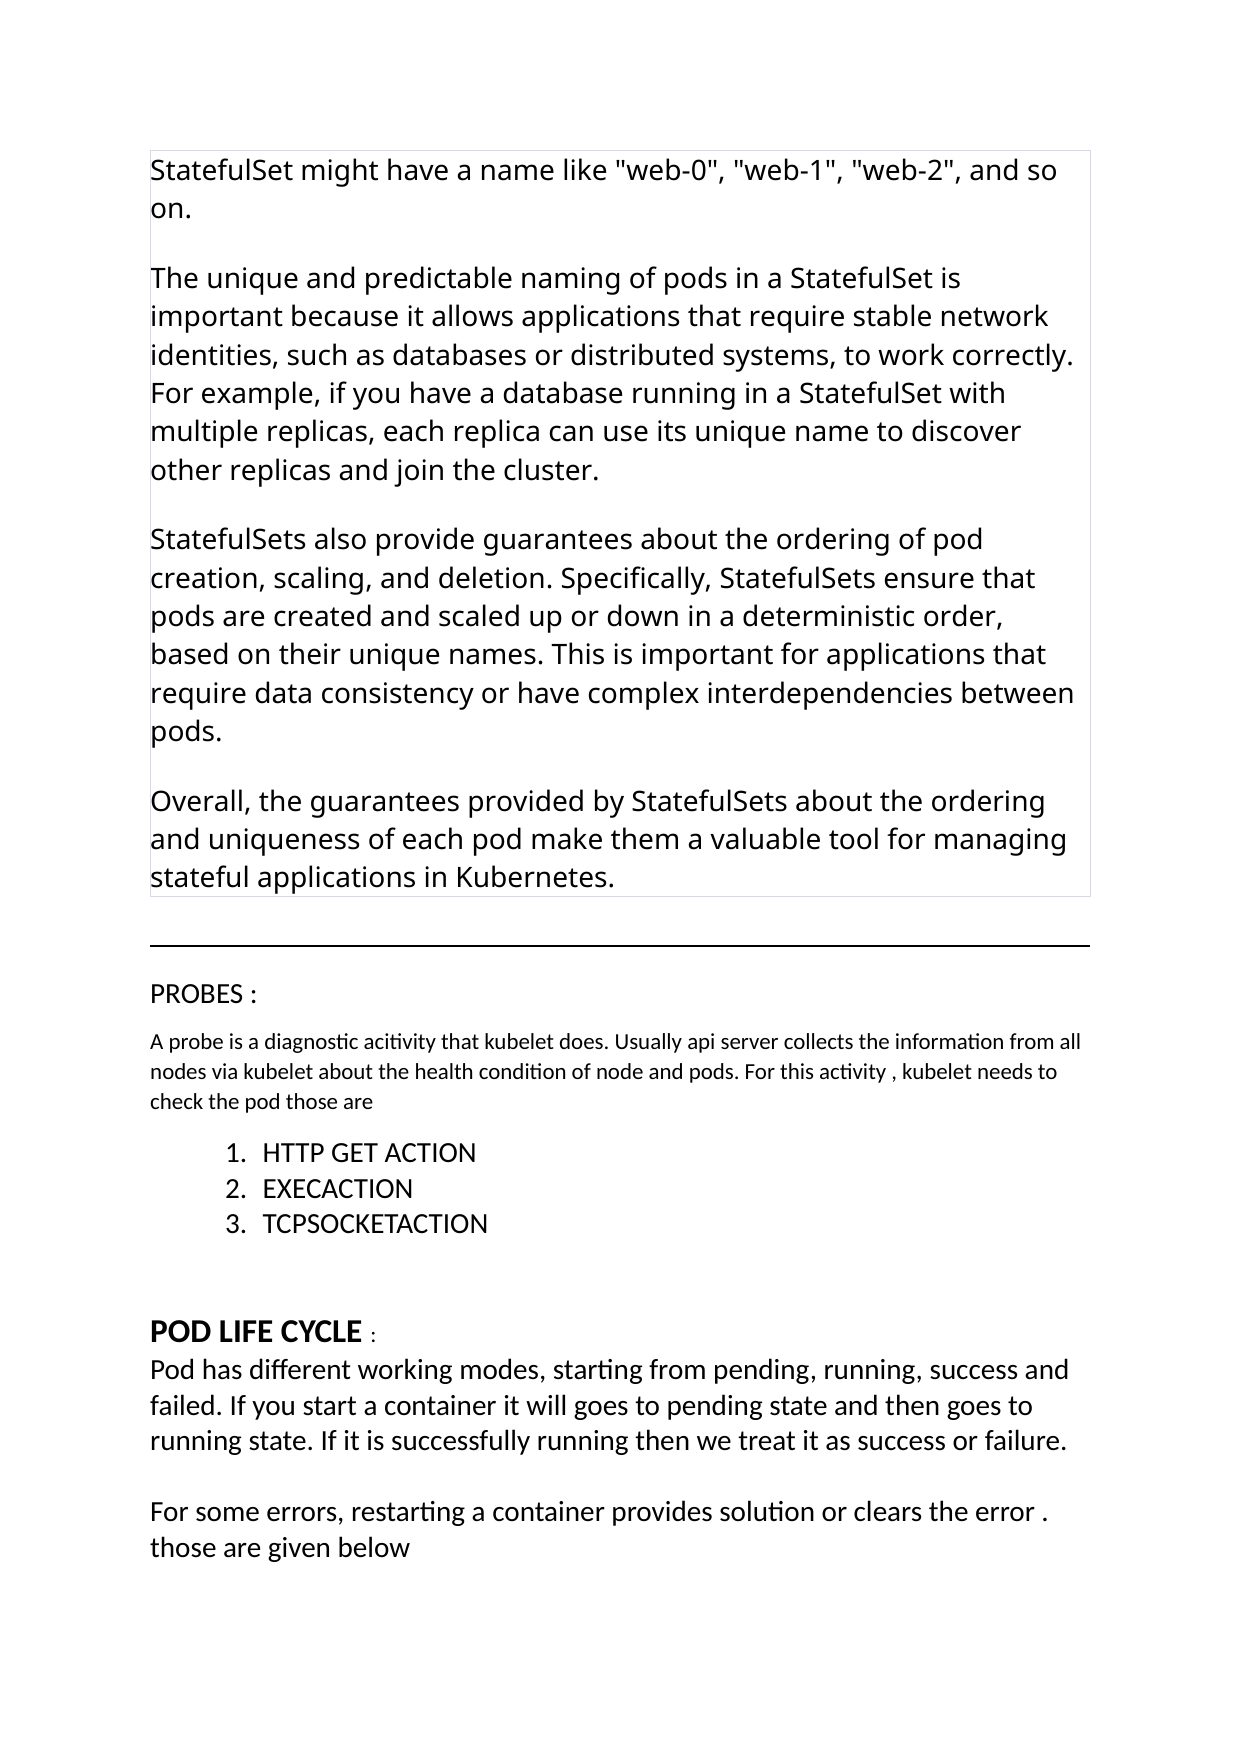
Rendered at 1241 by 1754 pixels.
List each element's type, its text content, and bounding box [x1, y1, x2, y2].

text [151, 151, 1090, 227]
text The unique and predictable naming of pods in a StatefulSet is important because it allows applications that require stable network identities, such as databases or distributed systems, to work correctly. For example, if you have a database running in a StatefulSet with multiple replicas, each replica can use its unique name to discover other replicas and join the cluster. [151, 258, 1090, 488]
text Pod has different working modes, starting from pending, running, success and failed. If you start a container it will goes to pending state and then goes to running state. If it is successfully running then we treat it as success or failure. [150, 1351, 1090, 1458]
list EXECACTION [225, 1170, 1090, 1206]
text PROBES : [150, 975, 1090, 1010]
list TCPSOCKETACTION [225, 1206, 1090, 1241]
text For some errors, restarting a container provides solution or clears the error . those are given below [150, 1493, 1090, 1565]
text A probe is a diagnostic acitivity that kubelet does. Usually api server collects the information from all nodes via kubelet about the health condition of node and pods. For this activity , kubelet needs to check the pod those are [150, 1027, 1090, 1116]
text StatefulSets also provide guarantees about the ordering of pod creation, scaling, and deletion. Specifically, StatefulSets ensure that pods are created and scaled up or down in a deterministic order, based on their unique names. This is important for applications that require data consistency or have complex interdependencies between pods. [151, 519, 1090, 750]
text POD LIFE CYCLE : [150, 1310, 1090, 1351]
list HTTP GET ACTION [225, 1134, 1090, 1170]
text Overall, the guarantees provided by StatefulSets about the ordering and uniqueness of each pod make them a valuable tool for managing stateful applications in Kubernetes. [151, 780, 1090, 896]
